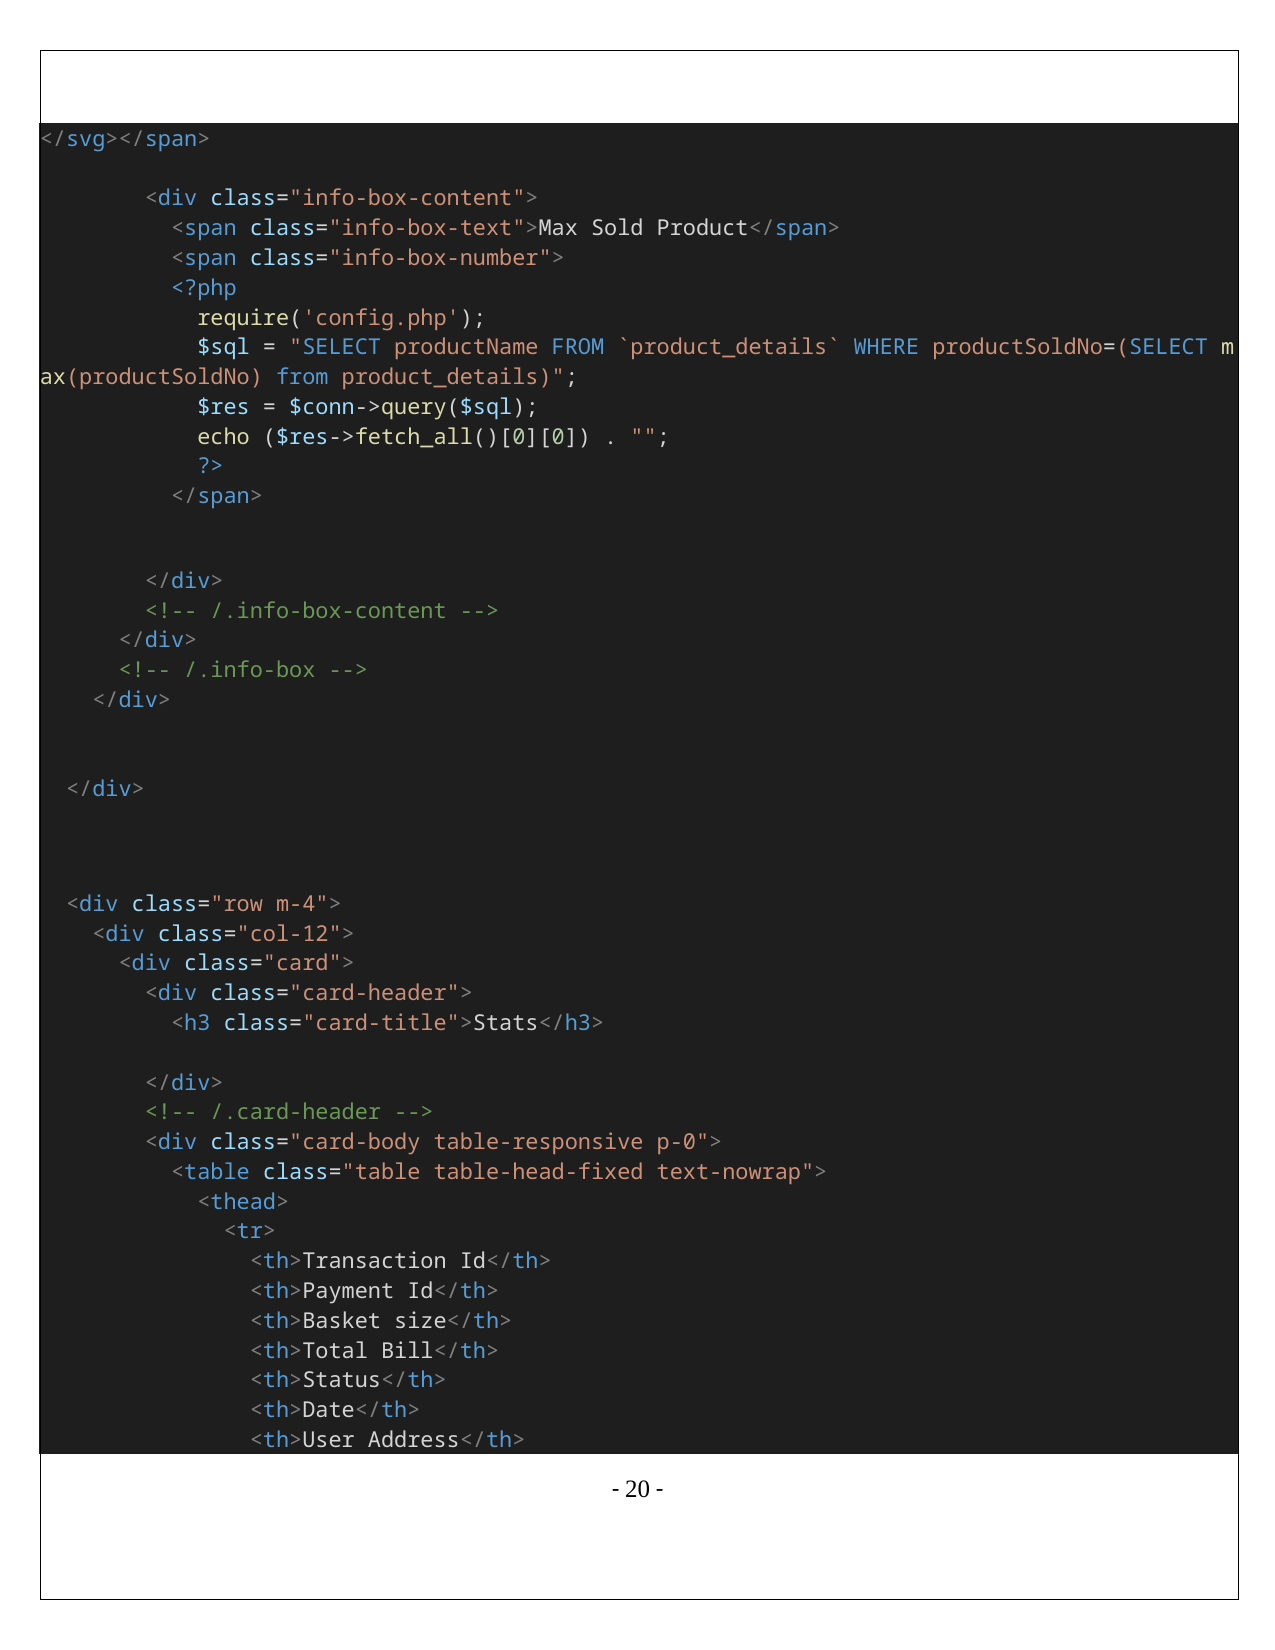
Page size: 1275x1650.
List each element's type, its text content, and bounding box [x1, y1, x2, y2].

text <?php [41, 272, 1238, 302]
text <th>Payment Id</th> [41, 1275, 1238, 1305]
text <!-- /.card-header --> [41, 1096, 1238, 1126]
text echo ($res->fetch_all()[0][0]) . ""; [41, 421, 1238, 451]
text </div> [41, 624, 1238, 654]
text ?> [41, 451, 1238, 480]
text <!-- /.info-box-content --> [41, 595, 1238, 624]
text <div class="card-header"> [41, 977, 1238, 1007]
text <h3 class="card-title">Stats</h3> [41, 1007, 1238, 1037]
text </div> [41, 1066, 1238, 1096]
text <thead> [41, 1186, 1238, 1215]
text </svg></span> [41, 123, 1238, 153]
text <div class="card-body table-responsive p-0"> [41, 1126, 1238, 1156]
text <th>Status</th> [41, 1364, 1238, 1394]
text <th>Transaction Id</th> [41, 1245, 1238, 1275]
text </div> [41, 684, 1238, 714]
text <tr> [41, 1215, 1238, 1245]
text $sql = "SELECT productName FROM `product_details` WHERE productSoldNo=(SELECT max(productSoldNo) from product_details)"; [41, 331, 1238, 391]
text <!-- /.info-box --> [41, 654, 1238, 684]
text <div class="col-12"> [41, 917, 1238, 947]
text $res = $conn->query($sql); [41, 391, 1238, 421]
text <span class="info-box-text">Max Sold Product</span> [41, 212, 1238, 242]
text <th>User Address</th> [41, 1424, 1238, 1454]
text </span> [41, 480, 1238, 510]
text <div class="info-box-content"> [41, 182, 1238, 212]
text <th>Date</th> [41, 1394, 1238, 1424]
text <th>Basket size</th> [41, 1305, 1238, 1334]
text <div class="card"> [41, 947, 1238, 977]
text </div> [41, 773, 1238, 803]
text <th>Total Bill</th> [41, 1334, 1238, 1364]
text </div> [41, 565, 1238, 595]
text require('config.php'); [41, 302, 1238, 331]
text <div class="row m-4"> [41, 888, 1238, 917]
text <span class="info-box-number"> [41, 242, 1238, 272]
text <table class="table table-head-fixed text-nowrap"> [41, 1156, 1238, 1186]
